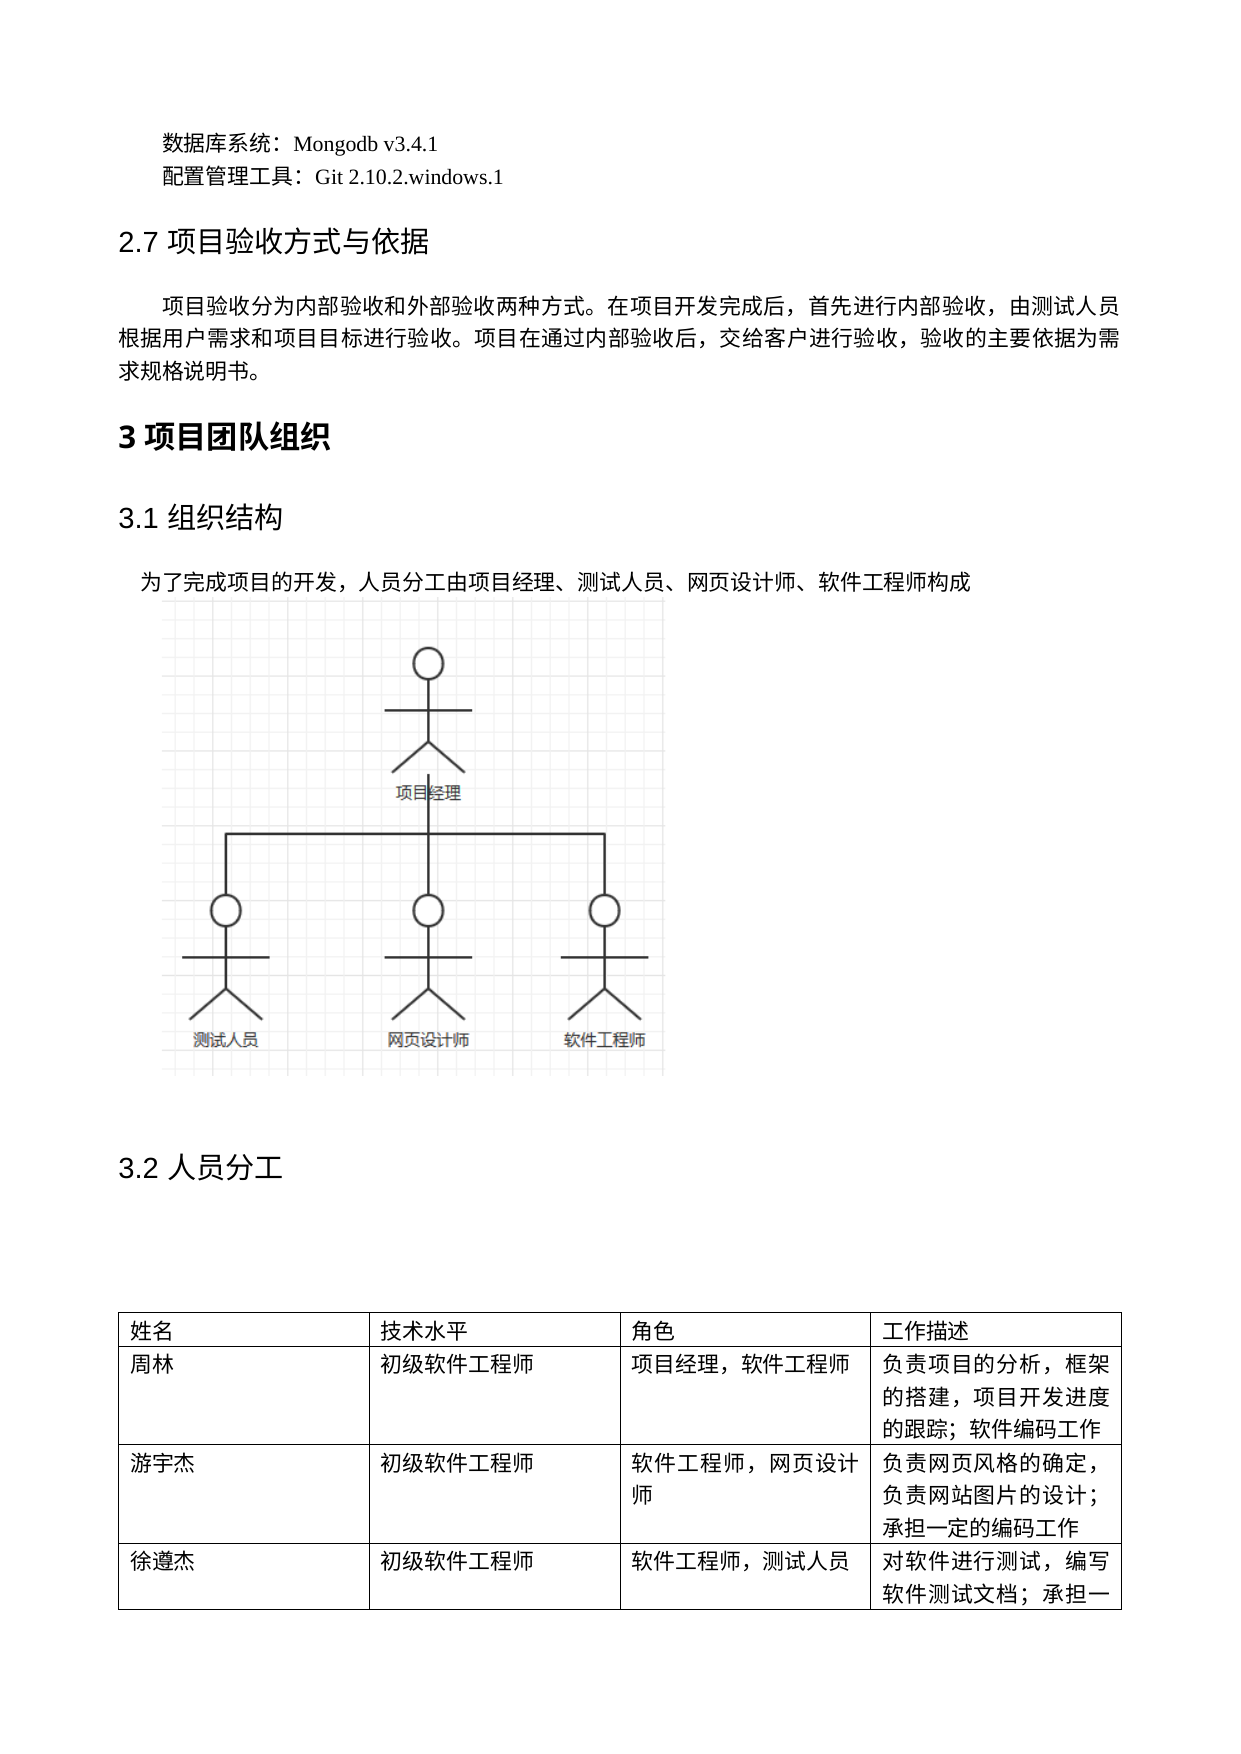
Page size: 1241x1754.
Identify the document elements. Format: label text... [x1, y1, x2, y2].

table_header 技术水平 [370, 1313, 620, 1346]
table_cell 游宇杰 [119, 1445, 369, 1543]
text 数据库系统：Mongodb v3.4.1 [118, 126, 1122, 158]
table_header 工作描述 [871, 1313, 1121, 1346]
table_cell 徐遵杰 [119, 1544, 369, 1609]
table_cell 软件工程师，测试人员 [621, 1544, 870, 1609]
text 配置管理工具：Git 2.10.2.windows.1 [118, 158, 1122, 191]
subtitle 2.7 项目验收方式与依据 [118, 207, 1122, 272]
picture [161, 597, 666, 1076]
subtitle 3 项目团队组织 [118, 402, 1122, 467]
table_cell 负责项目的分析，框架的搭建，项目开发进度的跟踪；软件编码工作 [871, 1347, 1121, 1444]
table_cell 项目经理，软件工程师 [621, 1347, 870, 1444]
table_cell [871, 1544, 1121, 1609]
table_header 姓名 [119, 1313, 369, 1346]
subtitle 3.2 人员分工 [118, 1133, 1122, 1198]
table_cell 初级软件工程师 [370, 1347, 620, 1444]
subtitle 3.1 组织结构 [118, 483, 1122, 548]
table_header 角色 [621, 1313, 870, 1346]
text 为了完成项目的开发，人员分工由项目经理、测试人员、网页设计师、软件工程师构成 [118, 565, 1122, 597]
text 项目验收分为内部验收和外部验收两种方式。在项目开发完成后，首先进行内部验收，由测试人员根据用户需求和项目目标进行验收。项目在通过内部验收后，交给客户进行验收，验收的主要依据为需求规格说明书。 [118, 288, 1122, 386]
table_cell 初级软件工程师 [370, 1445, 620, 1543]
table_cell 周林 [119, 1347, 369, 1444]
table_cell 软件工程师，网页设计师 [621, 1445, 870, 1543]
table_cell 负责网页风格的确定，负责网站图片的设计；承担一定的编码工作 [871, 1445, 1121, 1543]
table_cell 初级软件工程师 [370, 1544, 620, 1609]
